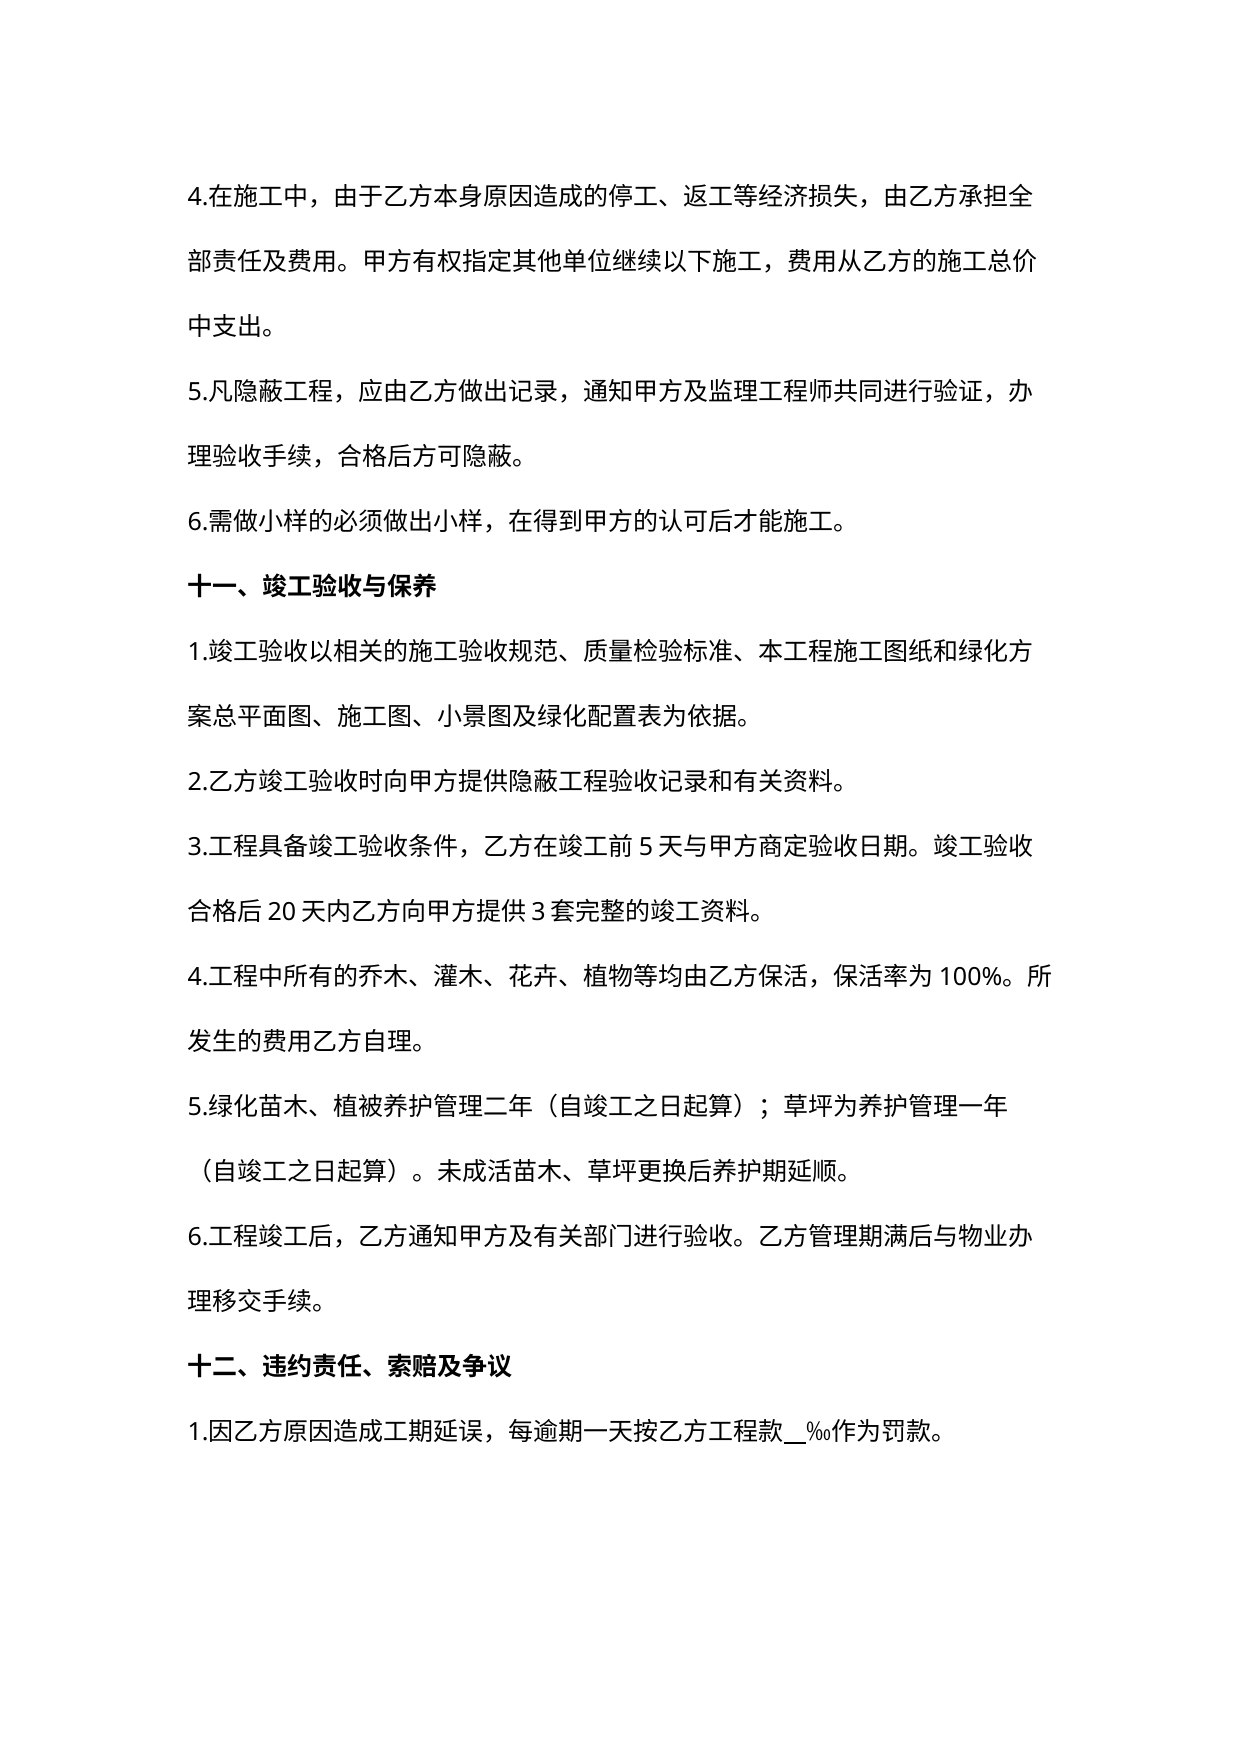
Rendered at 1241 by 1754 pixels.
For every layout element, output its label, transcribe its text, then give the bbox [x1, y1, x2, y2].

text 1.竣工验收以相关的施工验收规范、质量检验标准、本工程施工图纸和绿化方案总平面图、施工图、小景图及绿化配置表为依据。 [187, 617, 1053, 747]
text 5.凡隐蔽工程，应由乙方做出记录，通知甲方及监理工程师共同进行验证，办理验收手续，合格后方可隐蔽。 [187, 357, 1053, 487]
text 2.乙方竣工验收时向甲方提供隐蔽工程验收记录和有关资料。 [187, 747, 1053, 812]
text 4.在施工中，由于乙方本身原因造成的停工、返工等经济损失，由乙方承担全部责任及费用。甲方有权指定其他单位继续以下施工，费用从乙方的施工总价中支出。 [187, 162, 1053, 357]
subtitle 十二、违约责任、索赔及争议 [187, 1332, 1053, 1397]
text 1.因乙方原因造成工期延误，每逾期一天按乙方工程款 ‰作为罚款。 [187, 1397, 1053, 1462]
text 5.绿化苗木、植被养护管理二年（自竣工之日起算）；草坪为养护管理一年（自竣工之日起算）。未成活苗木、草坪更换后养护期延顺。 [187, 1072, 1053, 1202]
text 3.工程具备竣工验收条件，乙方在竣工前5天与甲方商定验收日期。竣工验收合格后20天内乙方向甲方提供3套完整的竣工资料。 [187, 812, 1053, 942]
subtitle 十一、竣工验收与保养 [187, 552, 1053, 617]
text 6.工程竣工后，乙方通知甲方及有关部门进行验收。乙方管理期满后与物业办理移交手续。 [187, 1202, 1053, 1332]
text 6.需做小样的必须做出小样，在得到甲方的认可后才能施工。 [187, 487, 1053, 552]
text 4.工程中所有的乔木、灌木、花卉、植物等均由乙方保活，保活率为100%。所发生的费用乙方自理。 [187, 942, 1053, 1072]
